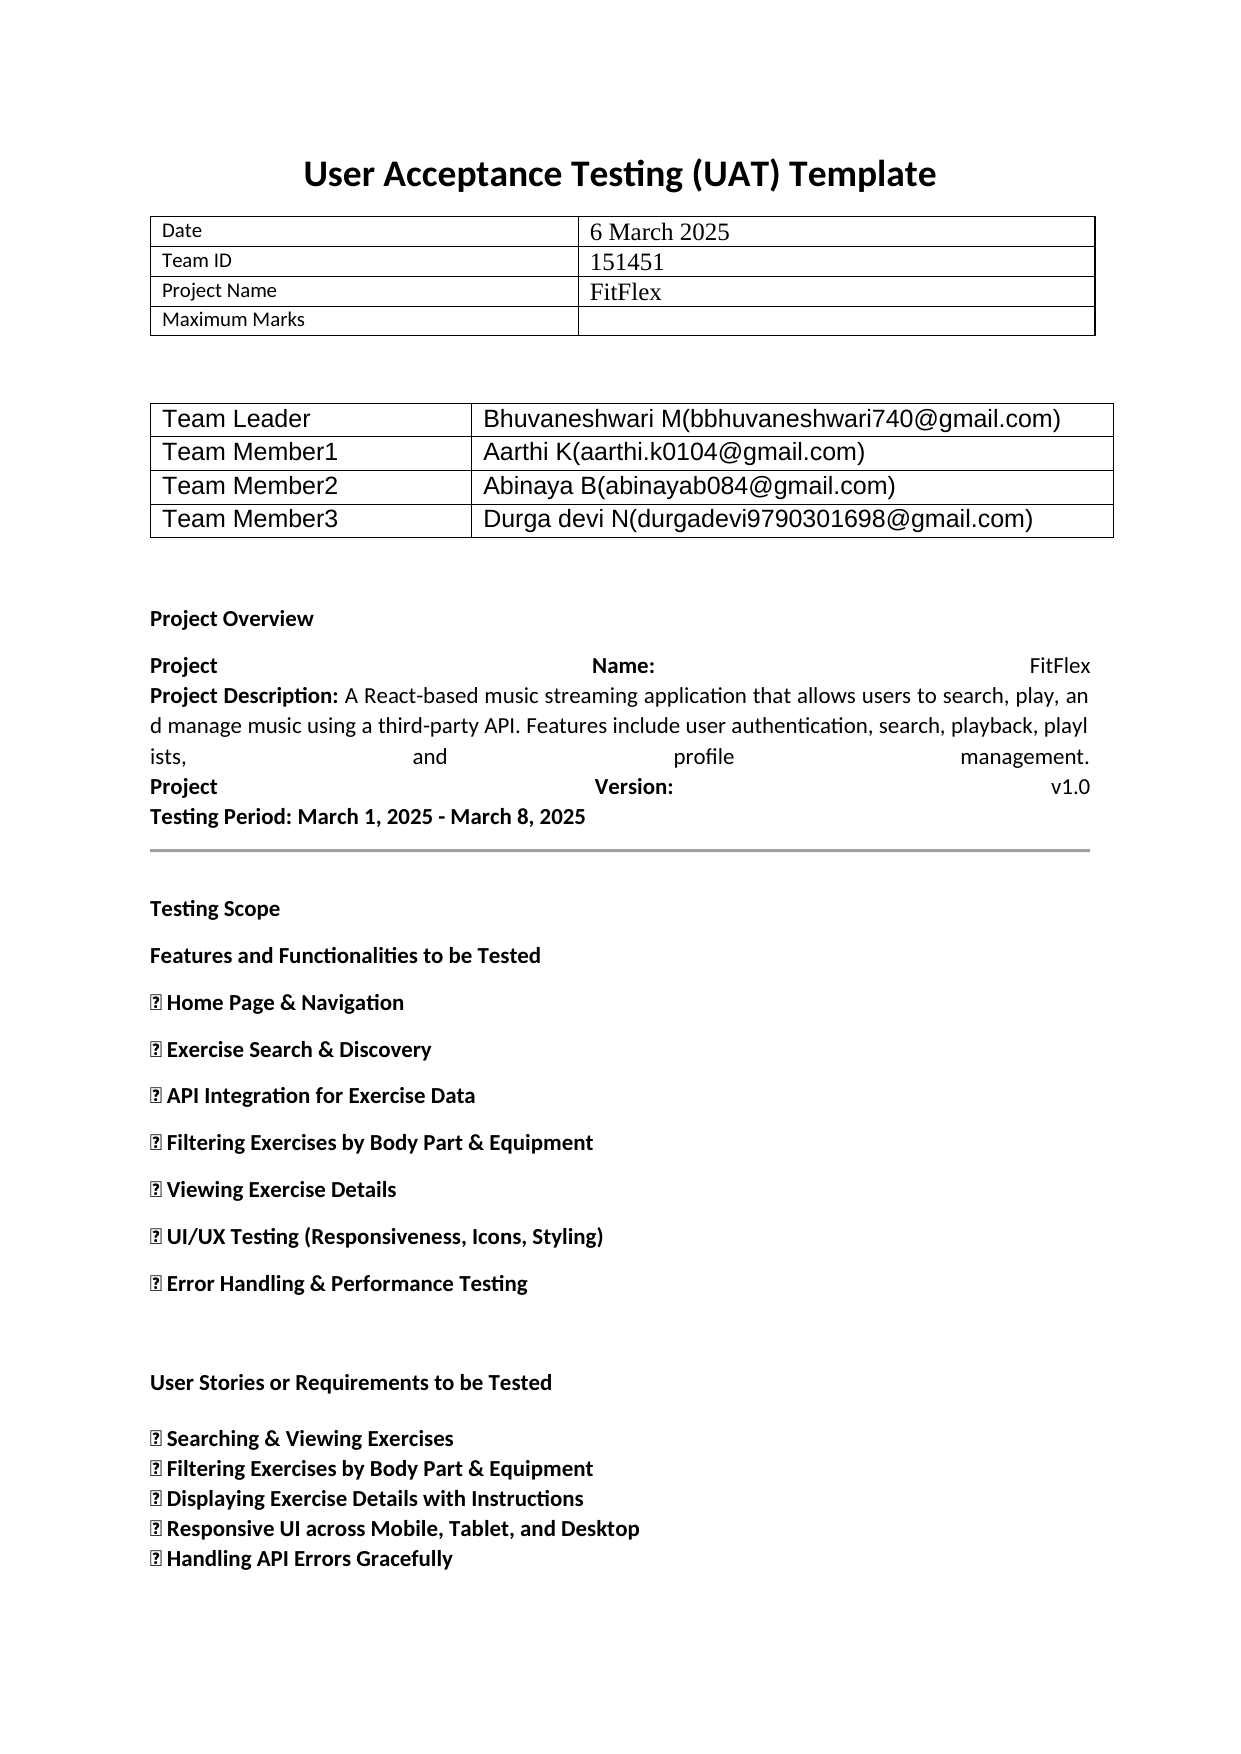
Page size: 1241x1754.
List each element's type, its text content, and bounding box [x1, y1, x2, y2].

text User Acceptance Testing (UAT) Template [150, 150, 1090, 196]
text 📌 Searching & Viewing Exercises 📌 Filtering Exercises by Body Part & Equipment 📌 Displaying Exercise Details with Instructions 📌 Responsive UI across Mobile, Tablet, and Desktop 📌 Handling API Errors Gracefully [150, 1424, 1090, 1573]
table_cell Team Member1 [151, 437, 471, 470]
table_header 6 March 2025 [579, 217, 1094, 246]
table_header Team Leader [151, 404, 471, 436]
table_cell Durga devi N(durgadevi9790301698@gmail.com) [472, 505, 1113, 537]
table_cell Team Member3 [151, 505, 471, 537]
table_cell FitFlex [579, 277, 1094, 306]
table_cell 151451 [579, 247, 1094, 276]
table_cell Project Name [151, 277, 578, 306]
table_cell Aarthi K(aarthi.k0104@gmail.com) [472, 437, 1113, 470]
table_cell Maximum Marks [151, 307, 578, 335]
table_cell Team Member2 [151, 471, 471, 503]
table_cell Abinaya B(abinayab084@gmail.com) [472, 471, 1113, 503]
table_cell Team ID [151, 247, 578, 276]
table_cell [579, 307, 1094, 335]
text Features and Functionalities to be Tested [150, 941, 1090, 969]
text Testing Scope [150, 894, 1090, 922]
text ✅ Viewing Exercise Details [150, 1175, 1090, 1203]
text User Stories or Requirements to be Tested [150, 1368, 1090, 1397]
table_header Date [151, 217, 578, 246]
text ✅ UI/UX Testing (Responsiveness, Icons, Styling) [150, 1222, 1090, 1250]
table_header Bhuvaneshwari M(bbhuvaneshwari740@gmail.com) [472, 404, 1113, 436]
text Project Overview [150, 604, 1090, 632]
text ✅ Home Page & Navigation [150, 988, 1090, 1016]
text ✅ Exercise Search & Discovery [150, 1035, 1090, 1063]
text ✅ Error Handling & Performance Testing [150, 1269, 1090, 1297]
text ✅ Filtering Exercises by Body Part & Equipment [150, 1128, 1090, 1157]
text Project Name: FitFlex Project Description: A React-based music streaming application that allows users to search, play, and manage music using a third-party API. Features include user authentication, search, playback, playlists, and profile management. Project Version: v1.0 Testing Period: March 1, 2025 - March 8, 2025 [150, 651, 1090, 830]
text ✅ API Integration for Exercise Data [150, 1082, 1090, 1110]
